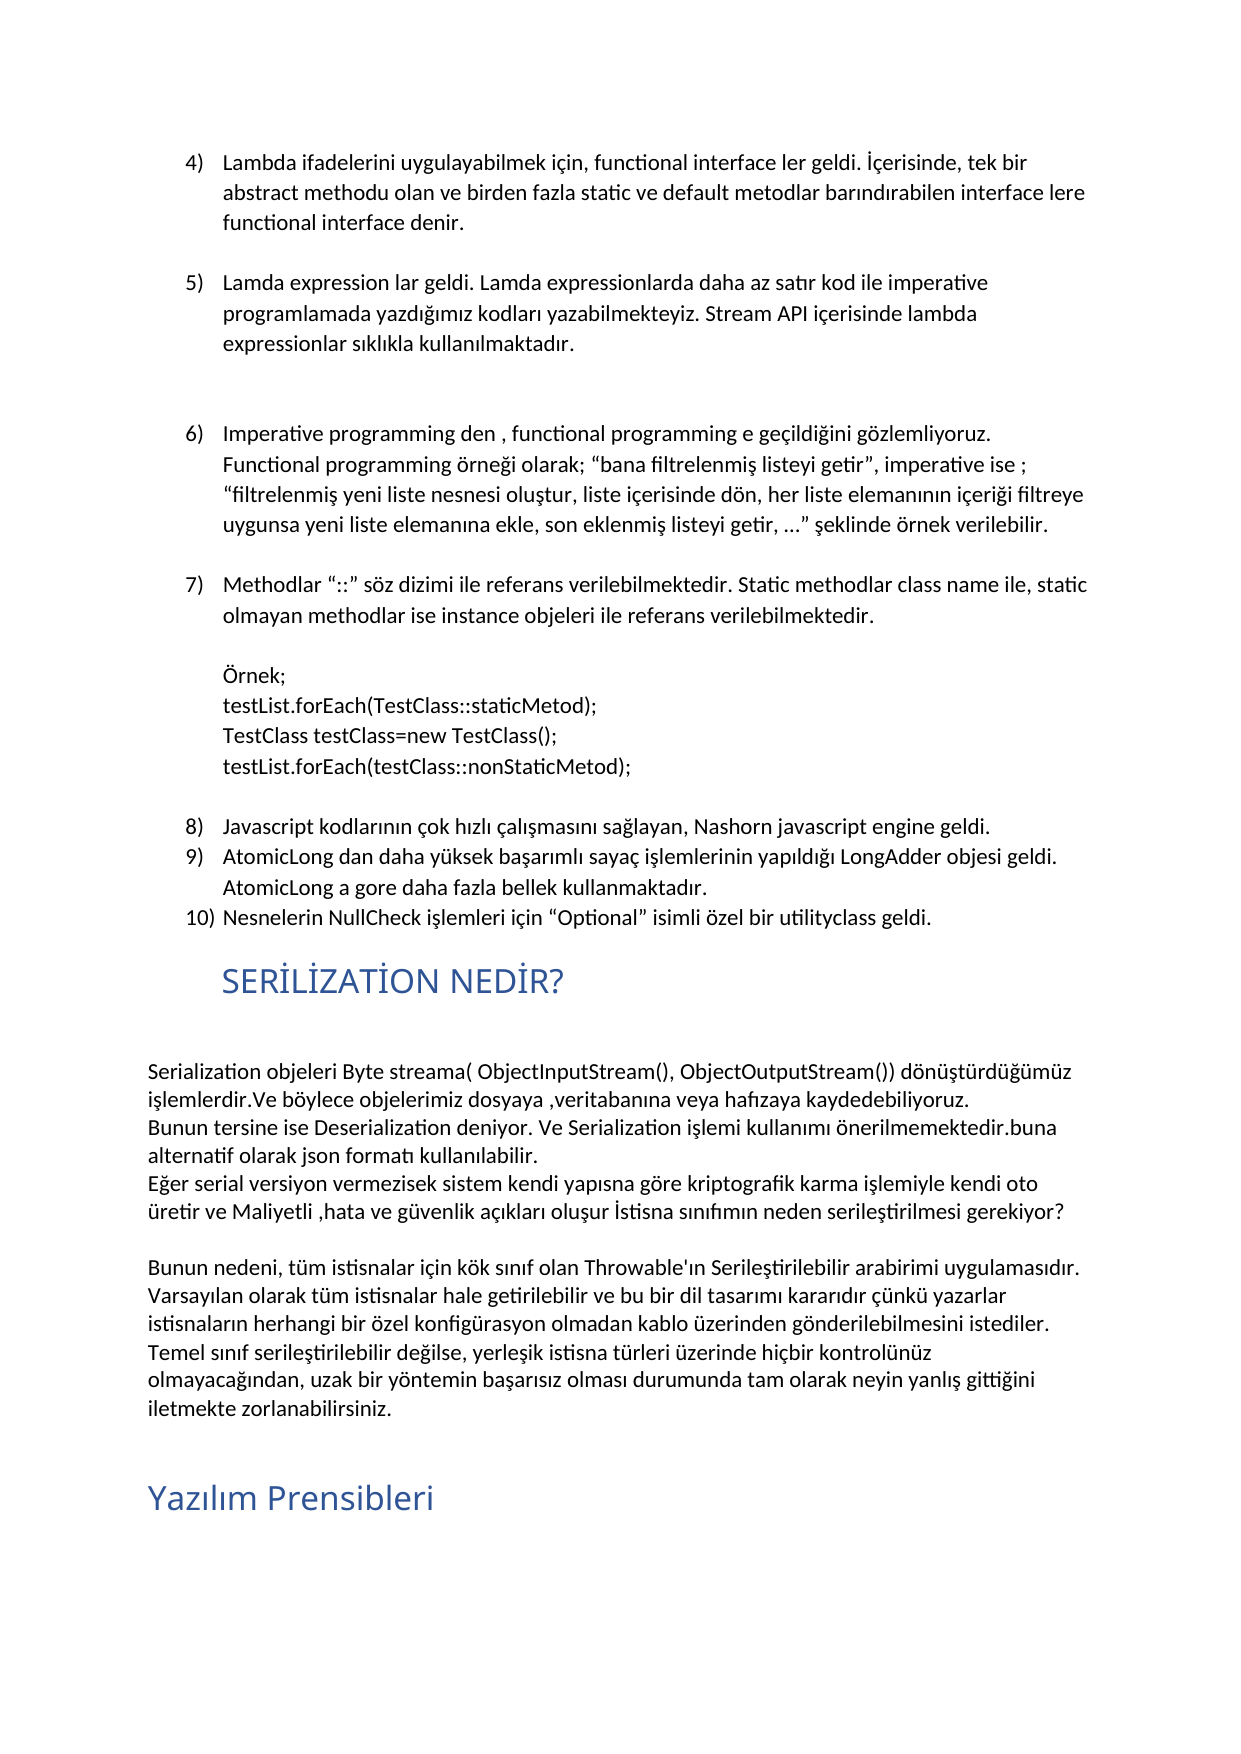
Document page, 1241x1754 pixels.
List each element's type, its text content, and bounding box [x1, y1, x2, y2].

text Eğer serial versiyon vermezisek sistem kendi yapısna göre kriptografik karma işlemiyle kendi oto üretir ve Maliyetli ,hata ve güvenlik açıkları oluşur İstisna sınıfımın neden serileştirilmesi gerekiyor? [148, 1169, 1093, 1226]
list TestClass testClass=new TestClass(); [223, 722, 1093, 749]
list AtomicLong dan daha yüksek başarımlı sayaç işlemlerinin yapıldığı LongAdder objesi geldi. AtomicLong a gore daha fazla bellek kullanmaktadır. [185, 842, 1093, 901]
list Lambda ifadelerini uygulayabilmek için, functional interface ler geldi. İçerisinde, tek bir abstract methodu olan ve birden fazla static ve default metodlar barındırabilen interface lere functional interface denir. [185, 148, 1093, 236]
list testList.forEach(TestClass::staticMetod); [223, 691, 1093, 719]
subtitle SERİLİZATİON NEDİR? [148, 958, 1093, 1003]
subtitle Yazılım Prensibleri [148, 1475, 1093, 1520]
list testList.forEach(testClass::nonStaticMetod); [223, 752, 1093, 780]
list Methodlar “::” söz dizimi ile referans verilebilmektedir. Static methodlar class name ile, static olmayan methodlar ise instance objeleri ile referans verilebilmektedir. [185, 571, 1093, 629]
text istisnaların herhangi bir özel konfigürasyon olmadan kablo üzerinden gönderilebilmesini istediler. Temel sınıf serileştirilebilir değilse, yerleşik istisna türleri üzerinde hiçbir kontrolünüz olmayacağından, uzak bir yöntemin başarısız olması durumunda tam olarak neyin yanlış gittiğini iletmekte zorlanabilirsiniz. [148, 1309, 1093, 1422]
text Bunun nedeni, tüm istisnalar için kök sınıf olan Throwable'ın Serileştirilebilir arabirimi uygulamasıdır. Varsayılan olarak tüm istisnalar hale getirilebilir ve bu bir dil tasarımı kararıdır çünkü yazarlar [148, 1253, 1093, 1309]
list Imperative programming den , functional programming e geçildiğini gözlemliyoruz. Functional programming örneği olarak; “bana filtrelenmiş listeyi getir”, imperative ise ; “filtrelenmiş yeni liste nesnesi oluştur, liste içerisinde dön, her liste elemanının içeriği filtreye uygunsa yeni liste elemanına ekle, son eklenmiş listeyi getir, …” şeklinde örnek verilebilir. [185, 419, 1093, 538]
text Serialization objeleri Byte streama( ObjectInputStream(), ObjectOutputStream()) dönüştürdüğümüz işlemlerdir.Ve böylece objelerimiz dosyaya ,veritabanına veya hafızaya kaydedebiliyoruz. [148, 1057, 1093, 1113]
list Nesnelerin NullCheck işlemleri için “Optional” isimli özel bir utilityclass geldi. [185, 903, 1093, 931]
list Lamda expression lar geldi. Lamda expressionlarda daha az satır kod ile imperative programlamada yazdığımız kodları yazabilmekteyiz. Stream API içerisinde lambda expressionlar sıklıkla kullanılmaktadır. [185, 268, 1093, 357]
list Örnek; [223, 661, 1093, 689]
text Bunun tersine ise Deserialization deniyor. Ve Serialization işlemi kullanımı önerilmemektedir.buna alternatif olarak json formatı kullanılabilir. [148, 1113, 1093, 1169]
list Javascript kodlarının çok hızlı çalışmasını sağlayan, Nashorn javascript engine geldi. [185, 812, 1093, 840]
